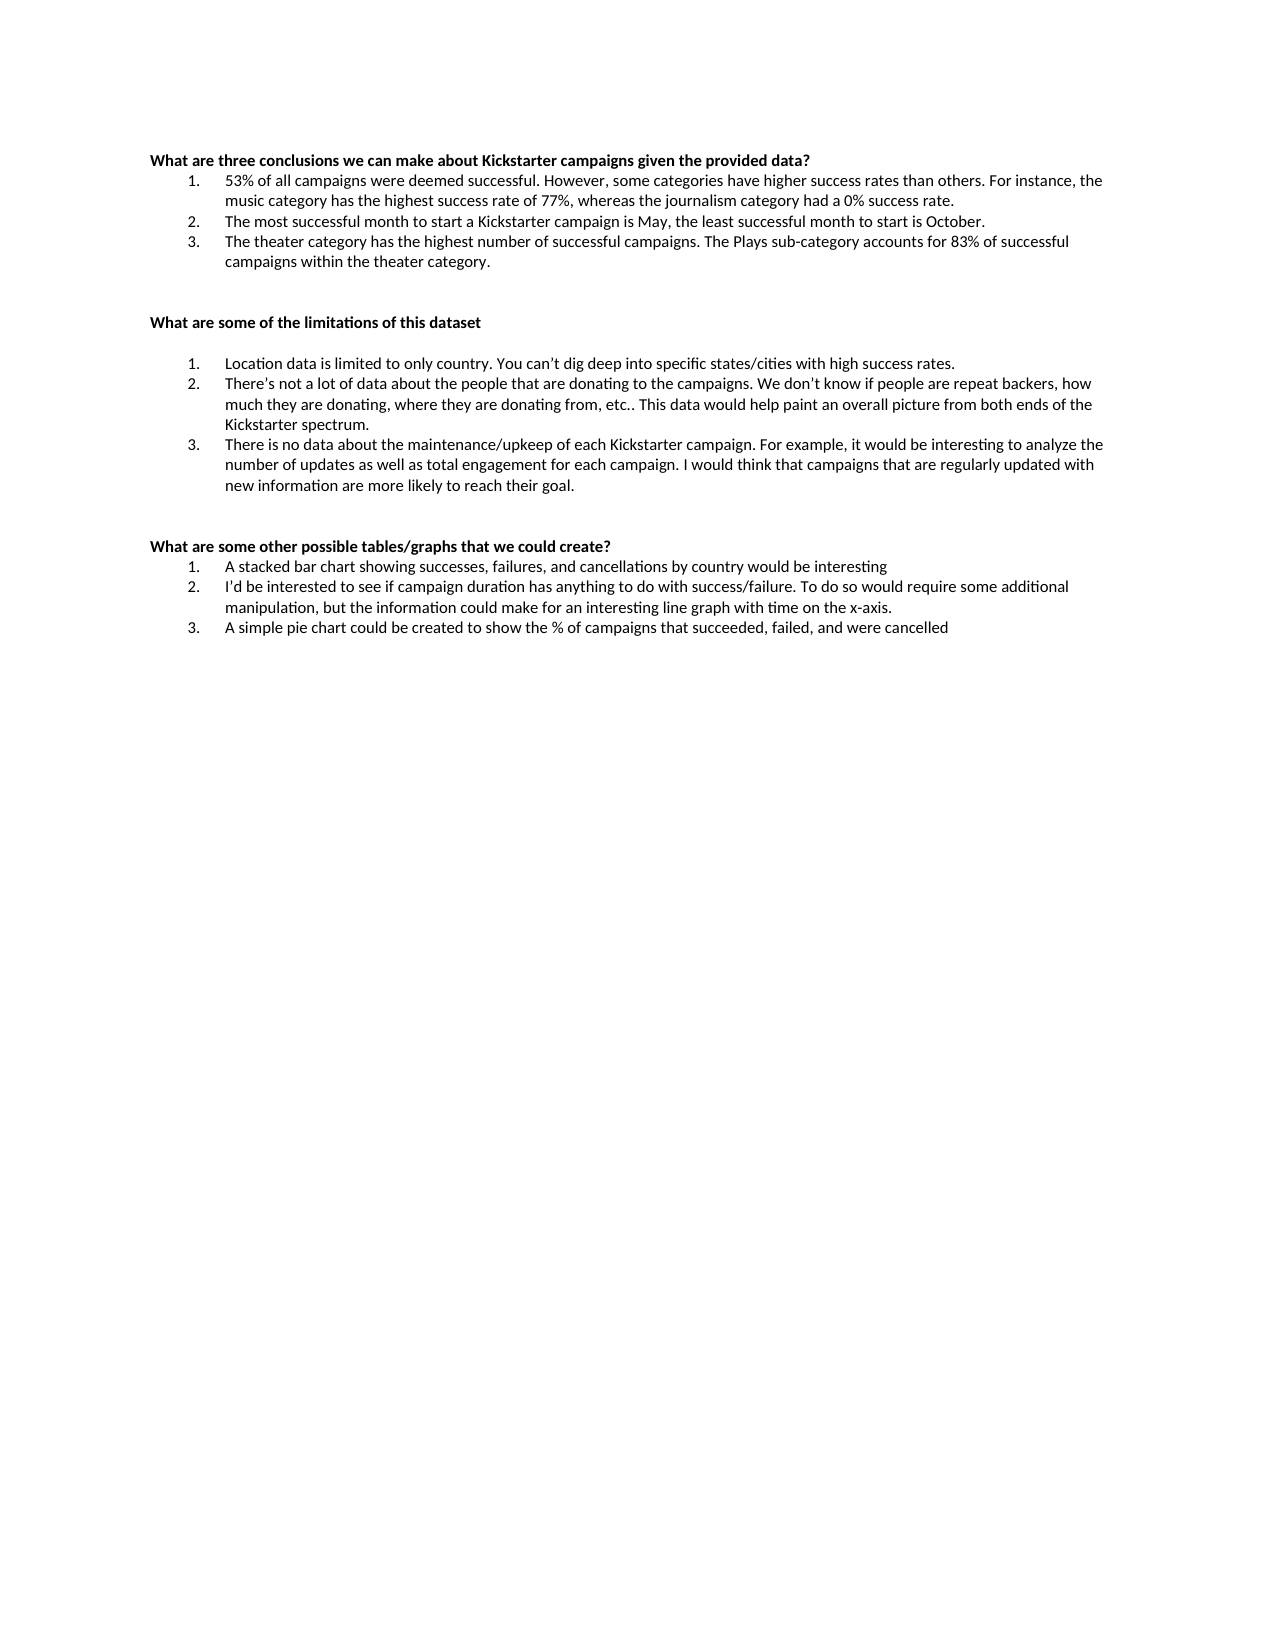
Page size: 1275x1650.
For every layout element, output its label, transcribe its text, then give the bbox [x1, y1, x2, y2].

text What are some other possible tables/graphs that we could create? [150, 536, 1125, 556]
list The most successful month to start a Kickstarter campaign is May, the least successful month to start is October. [187, 211, 1125, 231]
list Location data is limited to only country. You can’t dig deep into specific states/cities with high success rates. [187, 353, 1125, 373]
list The theater category has the highest number of successful campaigns. The Plays sub-category accounts for 83% of successful campaigns within the theater category. [187, 231, 1125, 272]
text What are some of the limitations of this dataset [150, 312, 1125, 333]
list A simple pie chart could be created to show the % of campaigns that succeeded, failed, and were cancelled [187, 617, 1125, 637]
list A stacked bar chart showing successes, failures, and cancellations by country would be interesting [187, 556, 1125, 577]
list There’s not a lot of data about the people that are donating to the campaigns. We don’t know if people are repeat backers, how much they are donating, where they are donating from, etc.. This data would help paint an overall picture from both ends of the Kickstarter spectrum. [187, 373, 1125, 434]
list 53% of all campaigns were deemed successful. However, some categories have higher success rates than others. For instance, the music category has the highest success rate of 77%, whereas the journalism category had a 0% success rate. [187, 170, 1125, 211]
list There is no data about the maintenance/upkeep of each Kickstarter campaign. For example, it would be interesting to analyze the number of updates as well as total engagement for each campaign. I would think that campaigns that are regularly updated with new information are more likely to reach their goal. [187, 434, 1125, 495]
list I’d be interested to see if campaign duration has anything to do with success/failure. To do so would require some additional manipulation, but the information could make for an interesting line graph with time on the x-axis. [187, 577, 1125, 617]
text What are three conclusions we can make about Kickstarter campaigns given the provided data? [150, 150, 1125, 170]
